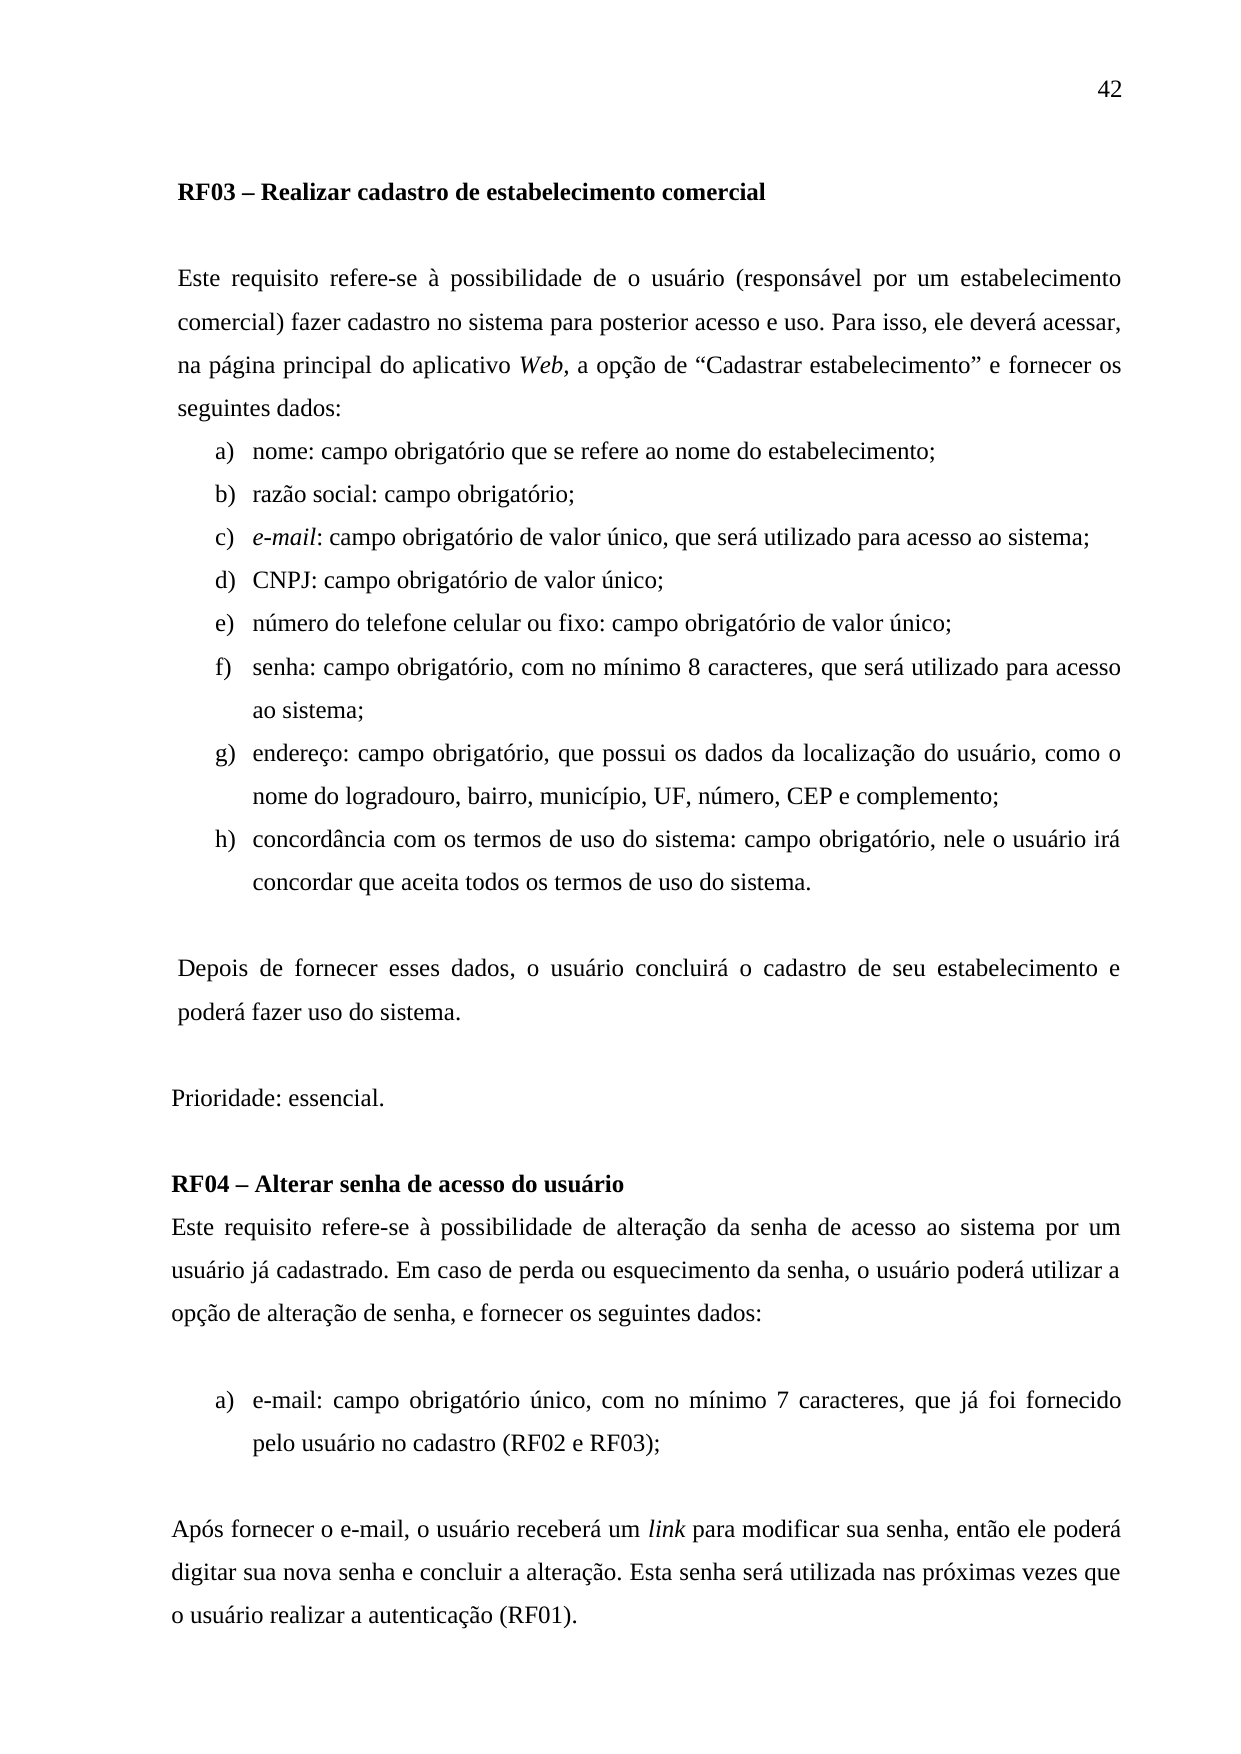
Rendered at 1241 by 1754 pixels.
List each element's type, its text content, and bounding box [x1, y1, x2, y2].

list concordância com os termos de uso do sistema: campo obrigatório, nele o usuário irá concordar que aceita todos os termos de uso do sistema. [215, 824, 1122, 896]
list endereço: campo obrigatório, que possui os dados da localização do usuário, como o nome do logradouro, bairro, município, UF, número, CEP e complemento; [215, 738, 1122, 810]
text Este requisito refere-se à possibilidade de alteração da senha de acesso ao sistema por um usuário já cadastrado. Em caso de perda ou esquecimento da senha, o usuário poderá utilizar a opção de alteração de senha, e fornecer os seguintes dados: [171, 1212, 1122, 1327]
text Após fornecer o e-mail, o usuário receberá um link para modificar sua senha, então ele poderá digitar sua nova senha e concluir a alteração. Esta senha será utilizada nas próximas vezes que o usuário realizar a autenticação (RF01). [171, 1514, 1122, 1629]
list senha: campo obrigatório, com no mínimo 8 caracteres, que será utilizado para acesso ao sistema; [215, 652, 1122, 723]
list CNPJ: campo obrigatório de valor único; [215, 565, 1122, 594]
text RF03 – Realizar cadastro de estabelecimento comercial [177, 177, 1122, 206]
list razão social: campo obrigatório; [215, 479, 1122, 508]
list nome: campo obrigatório que se refere ao nome do estabelecimento; [215, 436, 1122, 465]
list e-mail: campo obrigatório único, com no mínimo 7 caracteres, que já foi fornecido pelo usuário no cadastro (RF02 e RF03); [215, 1385, 1122, 1457]
text RF04 – Alterar senha de acesso do usuário [171, 1169, 1122, 1198]
text Prioridade: essencial. [171, 1083, 1122, 1112]
text Depois de fornecer esses dados, o usuário concluirá o cadastro de seu estabelecimento e poderá fazer uso do sistema. [177, 953, 1122, 1025]
text Este requisito refere-se à possibilidade de o usuário (responsável por um estabelecimento comercial) fazer cadastro no sistema para posterior acesso e uso. Para isso, ele deverá acessar, na página principal do aplicativo Web, a opção de “Cadastrar estabelecimento” e fornecer os seguintes dados: [177, 263, 1122, 422]
list número do telefone celular ou fixo: campo obrigatório de valor único; [215, 608, 1122, 637]
list e-mail: campo obrigatório de valor único, que será utilizado para acesso ao sistema; [215, 522, 1122, 551]
